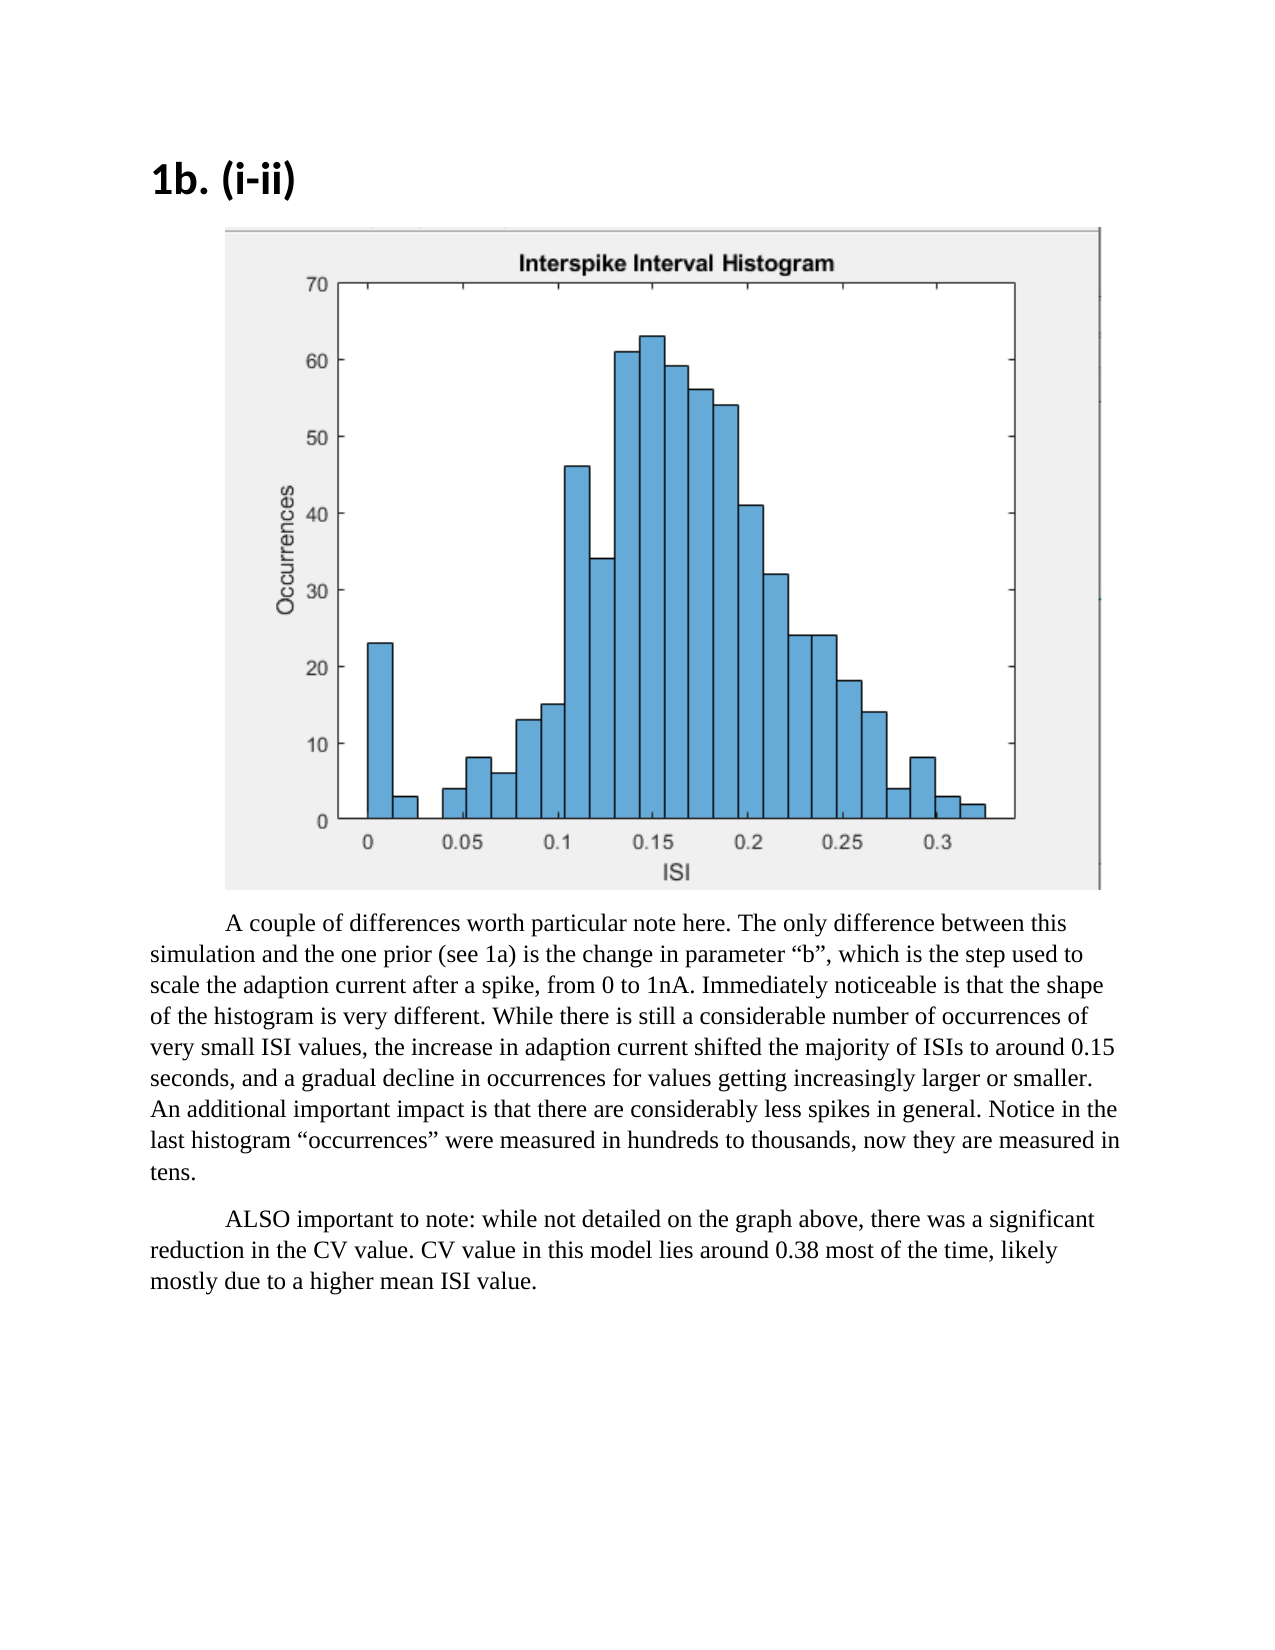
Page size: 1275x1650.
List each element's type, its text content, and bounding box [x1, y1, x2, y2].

text A couple of differences worth particular note here. The only difference between this simulation and the one prior (see 1a) is the change in parameter “b”, which is the step used to scale the adaption current after a spike, from 0 to 1nA. Immediately noticeable is that the shape of the histogram is very different. While there is still a considerable number of occurrences of very small ISI values, the increase in adaption current shifted the majority of ISIs to around 0.15 seconds, and a gradual decline in occurrences for values getting increasingly larger or smaller. An additional important impact is that there are considerably less spikes in general. Notice in the last histogram “occurrences” were measured in hundreds to thousands, now they are measured in tens. [150, 908, 1125, 1185]
text 1b. (i-ii) [150, 150, 1125, 206]
picture [225, 227, 1102, 890]
text ALSO important to note: while not detailed on the graph above, there was a significant reduction in the CV value. CV value in this model lies around 0.38 most of the time, likely mostly due to a higher mean ISI value. [150, 1204, 1125, 1295]
